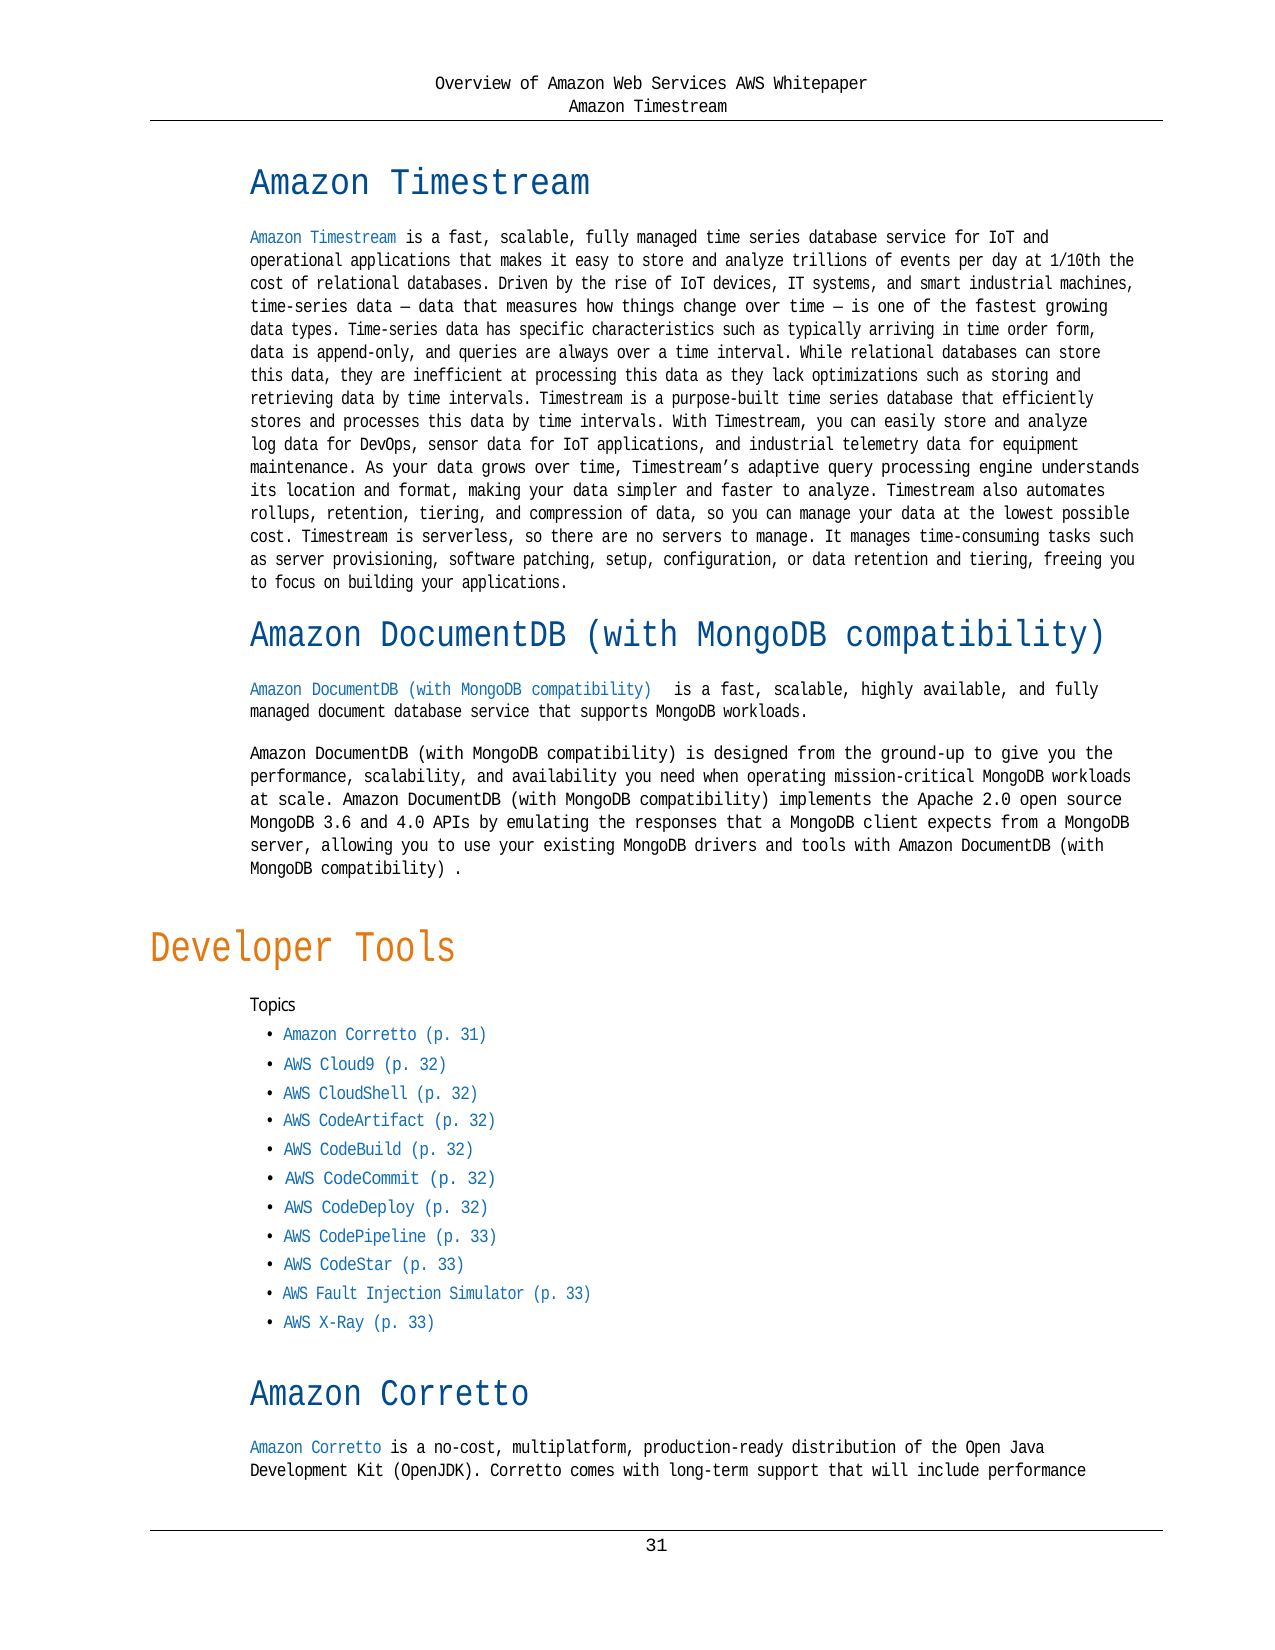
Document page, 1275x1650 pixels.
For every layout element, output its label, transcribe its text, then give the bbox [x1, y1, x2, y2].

text operational applications that makes it easy to store and analyze trillions of events per day at 1/10th the cost of relational databases. Driven by the rise of IoT devices, IT systems, and smart industrial machines, time-series data — data that measures how things change over time — is one of the fastest growing data types. Time-series data has specific characteristics such as typically arriving in time order form, data is append-only, and queries are always over a time interval. While relational databases can store this data, they are inefficient at processing this data as they lack optimizations such as storing and retrieving data by time intervals. Timestream is a purpose-built time series database that efficiently stores and processes this data by time intervals. With Timestream, you can easily store and analyze log data for DevOps, sensor data for IoT applications, and industrial telemetry data for equipment maintenance. As your data grows over time, Timestream’s adaptive query processing engine understands its location and format, making your data simpler and faster to analyze. Timestream also automates rollups, retention, tiering, and compression of data, so you can manage your data at the lowest possible cost. Timestream is serverless, so there are no servers to manage. It manages time-consuming tasks such as server provisioning, software patching, setup, configuration, or data retention and tiering, freeing you to focus on building your applications. [250, 248, 1173, 593]
text Developer Tools [150, 921, 1275, 971]
text • AWS CloudShell (p. 32) [265, 1082, 1275, 1103]
text Amazon DocumentDB (with MongoDB compatibility) [250, 612, 1275, 655]
text • AWS Fault Injection Simulator (p. 33) [265, 1282, 1275, 1303]
text Topics [250, 994, 1275, 1016]
text • AWS CodeStar (p. 33) [265, 1253, 1275, 1274]
text • AWS X-Ray (p. 33) [265, 1311, 1275, 1333]
text • AWS CodeBuild (p. 32) [265, 1138, 1275, 1160]
text Amazon DocumentDB (with MongoDB compatibility) is a fast, scalable, highly available, and fully managed document database service that supports MongoDB workloads. [250, 677, 1109, 722]
text • Amazon Corretto (p. 31) [265, 1024, 1275, 1045]
text • AWS CodePipeline (p. 33) [265, 1226, 1275, 1247]
text • AWS CodeArtifact (p. 32) [265, 1109, 1275, 1131]
text Amazon Corretto is a no-cost, multiplatform, production-ready distribution of the Open Java [250, 1436, 1275, 1458]
text Amazon Timestream [250, 160, 1275, 203]
text Overview of Amazon Web Services AWS Whitepaper Amazon Timestream [435, 71, 892, 117]
text performance, scalability, and availability you need when operating mission-critical MongoDB workloads at scale. Amazon DocumentDB (with MongoDB compatibility) implements the Apache 2.0 open source MongoDB 3.6 and 4.0 APIs by emulating the responses that a MongoDB client expects from a MongoDB server, allowing you to use your existing MongoDB drivers and tools with Amazon DocumentDB (with MongoDB compatibility) . [250, 764, 1163, 879]
text • AWS CodeCommit (p. 32) [265, 1167, 1275, 1189]
text Amazon Corretto [250, 1370, 1275, 1413]
text • AWS Cloud9 (p. 32) [265, 1053, 1275, 1074]
text Development Kit (OpenJDK). Corretto comes with long-term support that will include performance [250, 1459, 1275, 1481]
text 31 [645, 1534, 1275, 1556]
text Amazon Timestream is a fast, scalable, fully managed time series database service for IoT and [250, 226, 1275, 248]
text Amazon DocumentDB (with MongoDB compatibility) is designed from the ground-up to give you the [250, 742, 1275, 764]
text • AWS CodeDeploy (p. 32) [265, 1197, 1275, 1218]
